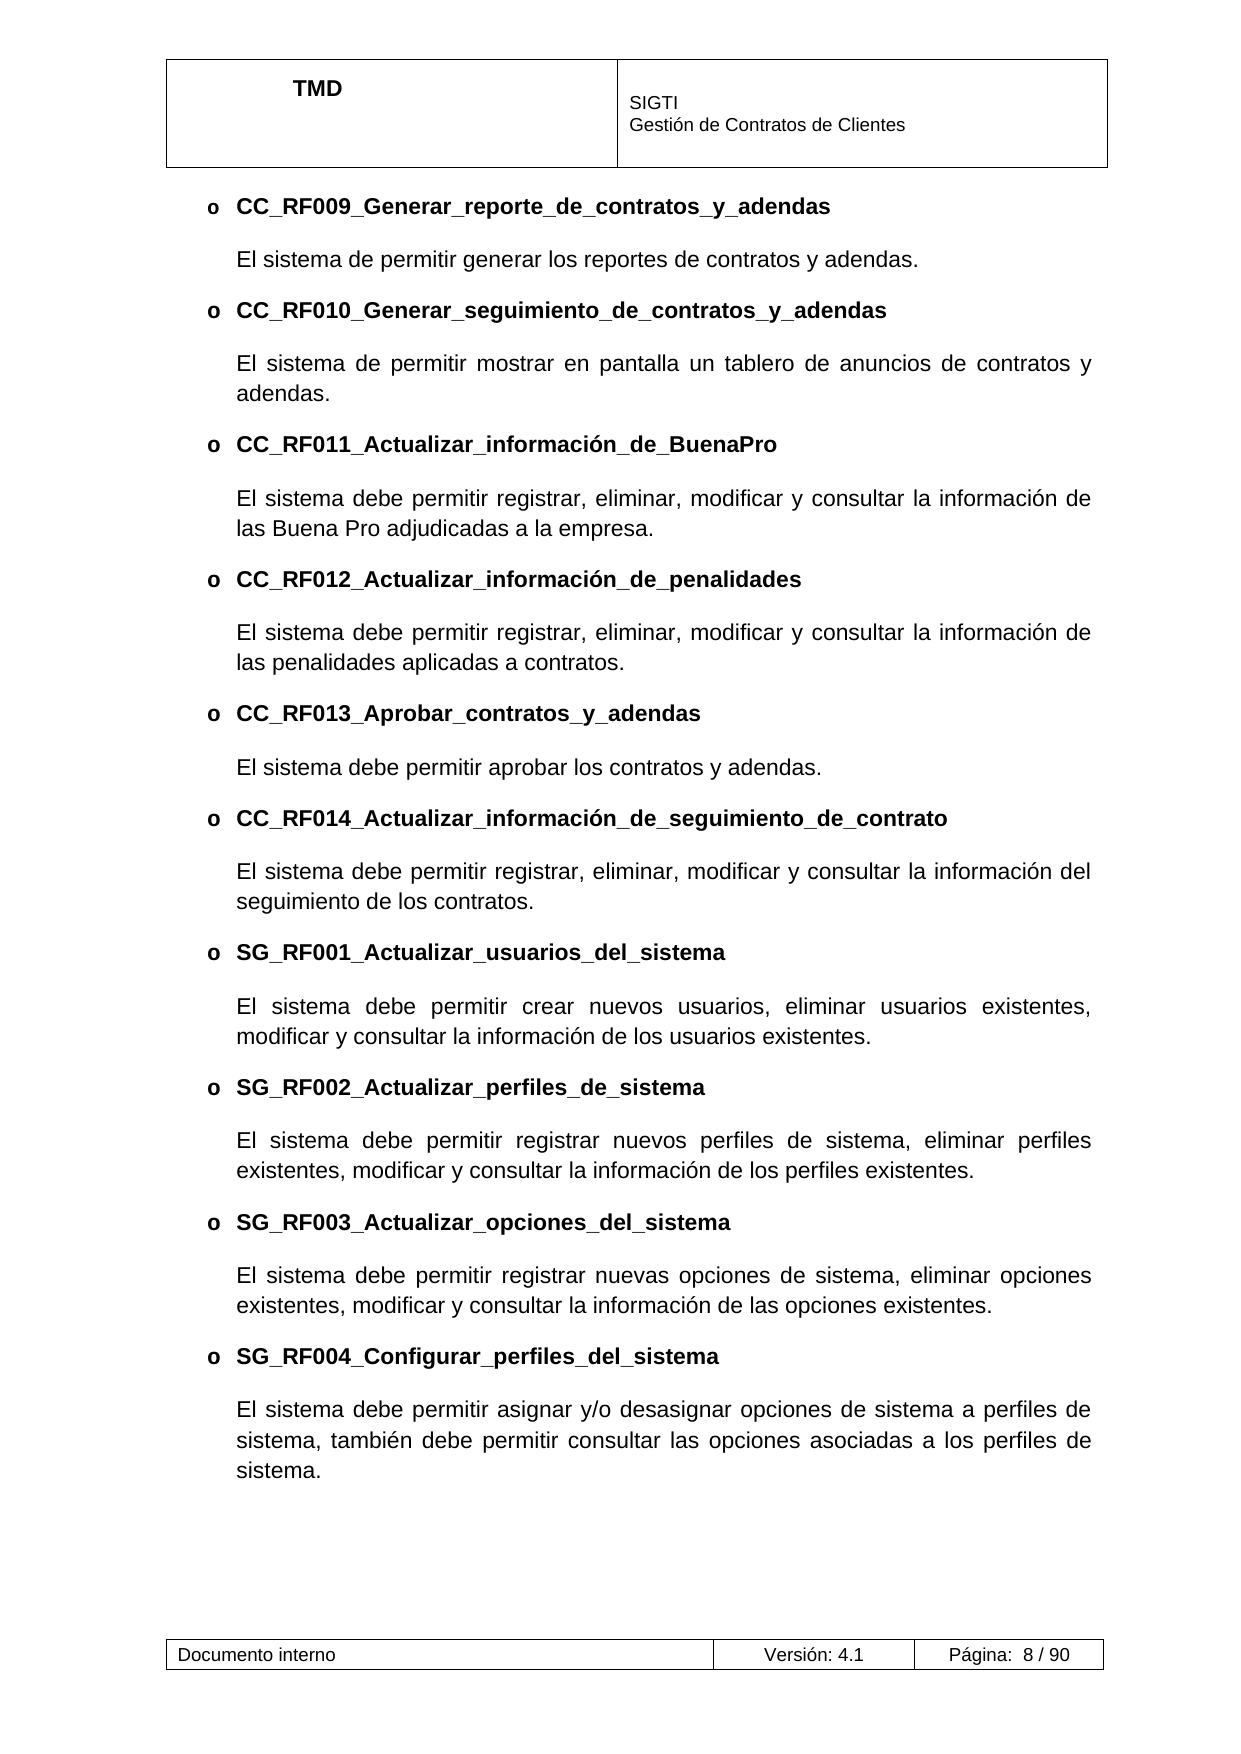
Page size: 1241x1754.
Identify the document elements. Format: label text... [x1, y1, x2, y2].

text El sistema debe permitir aprobar los contratos y adendas. [236, 754, 1092, 780]
text El sistema debe permitir asignar y/o desasignar opciones de sistema a perfiles de sistema, también debe permitir consultar las opciones asociadas a los perfiles de sistema. [236, 1396, 1092, 1483]
list SG_RF001_Actualizar_usuarios_del_sistema [207, 939, 1092, 968]
text El sistema de permitir mostrar en pantalla un tablero de anuncios de contratos y adendas. [236, 350, 1092, 407]
text El sistema debe permitir registrar nuevos perfiles de sistema, eliminar perfiles existentes, modificar y consultar la información de los perfiles existentes. [236, 1127, 1092, 1184]
list CC_RF011_Actualizar_información_de_BuenaPro [207, 431, 1092, 459]
list SG_RF002_Actualizar_perfiles_de_sistema [207, 1074, 1092, 1102]
text El sistema debe permitir registrar, eliminar, modificar y consultar la información del seguimiento de los contratos. [236, 858, 1092, 915]
list SG_RF003_Actualizar_opciones_del_sistema [207, 1208, 1092, 1237]
text El sistema debe permitir registrar, eliminar, modificar y consultar la información de las penalidades aplicadas a contratos. [236, 619, 1092, 676]
list CC_RF013_Aprobar_contratos_y_adendas [207, 700, 1092, 729]
list CC_RF012_Actualizar_información_de_penalidades [207, 566, 1092, 594]
list CC_RF009_Generar_reporte_de_contratos_y_adendas [207, 193, 1092, 221]
list SG_RF004_Configurar_perfiles_del_sistema [207, 1343, 1092, 1371]
text El sistema debe permitir crear nuevos usuarios, eliminar usuarios existentes, modificar y consultar la información de los usuarios existentes. [236, 993, 1092, 1049]
list CC_RF014_Actualizar_información_de_seguimiento_de_contrato [207, 805, 1092, 833]
list CC_RF010_Generar_seguimiento_de_contratos_y_adendas [207, 297, 1092, 325]
list El sistema de permitir generar los reportes de contratos y adendas. [236, 246, 1092, 272]
text El sistema debe permitir registrar, eliminar, modificar y consultar la información de las Buena Pro adjudicadas a la empresa. [236, 484, 1092, 541]
text El sistema debe permitir registrar nuevas opciones de sistema, eliminar opciones existentes, modificar y consultar la información de las opciones existentes. [236, 1262, 1092, 1318]
